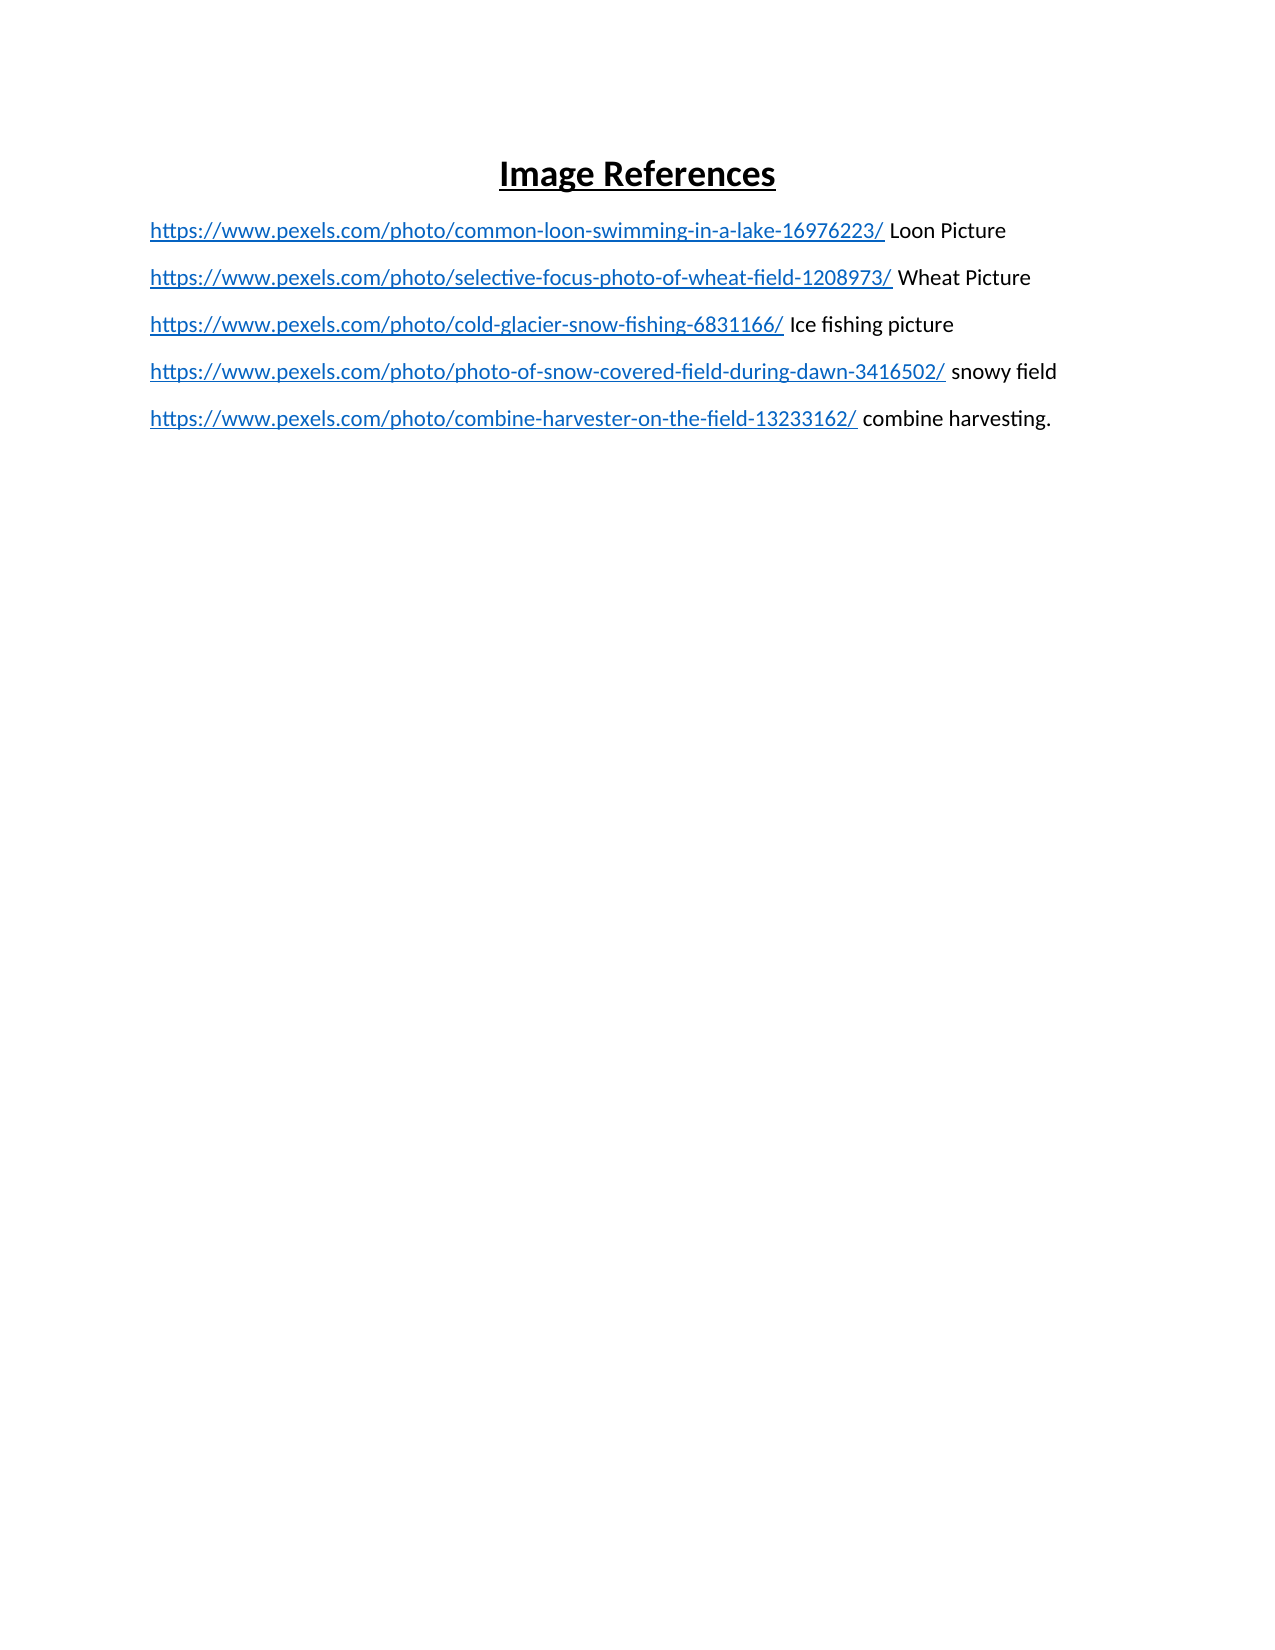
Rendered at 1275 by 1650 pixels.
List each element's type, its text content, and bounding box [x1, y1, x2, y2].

text Image References [150, 150, 1125, 196]
text https://www.pexels.com/photo/common-loon-swimming-in-a-lake-16976223/ Loon Picture [150, 216, 1125, 244]
text https://www.pexels.com/photo/cold-glacier-snow-fishing-6831166/ Ice fishing picture [150, 310, 1125, 338]
text https://www.pexels.com/photo/photo-of-snow-covered-field-during-dawn-3416502/ snowy field [150, 357, 1125, 385]
text https://www.pexels.com/photo/selective-focus-photo-of-wheat-field-1208973/ Wheat Picture [150, 263, 1125, 291]
text https://www.pexels.com/photo/combine-harvester-on-the-field-13233162/ combine harvesting. [150, 404, 1125, 432]
